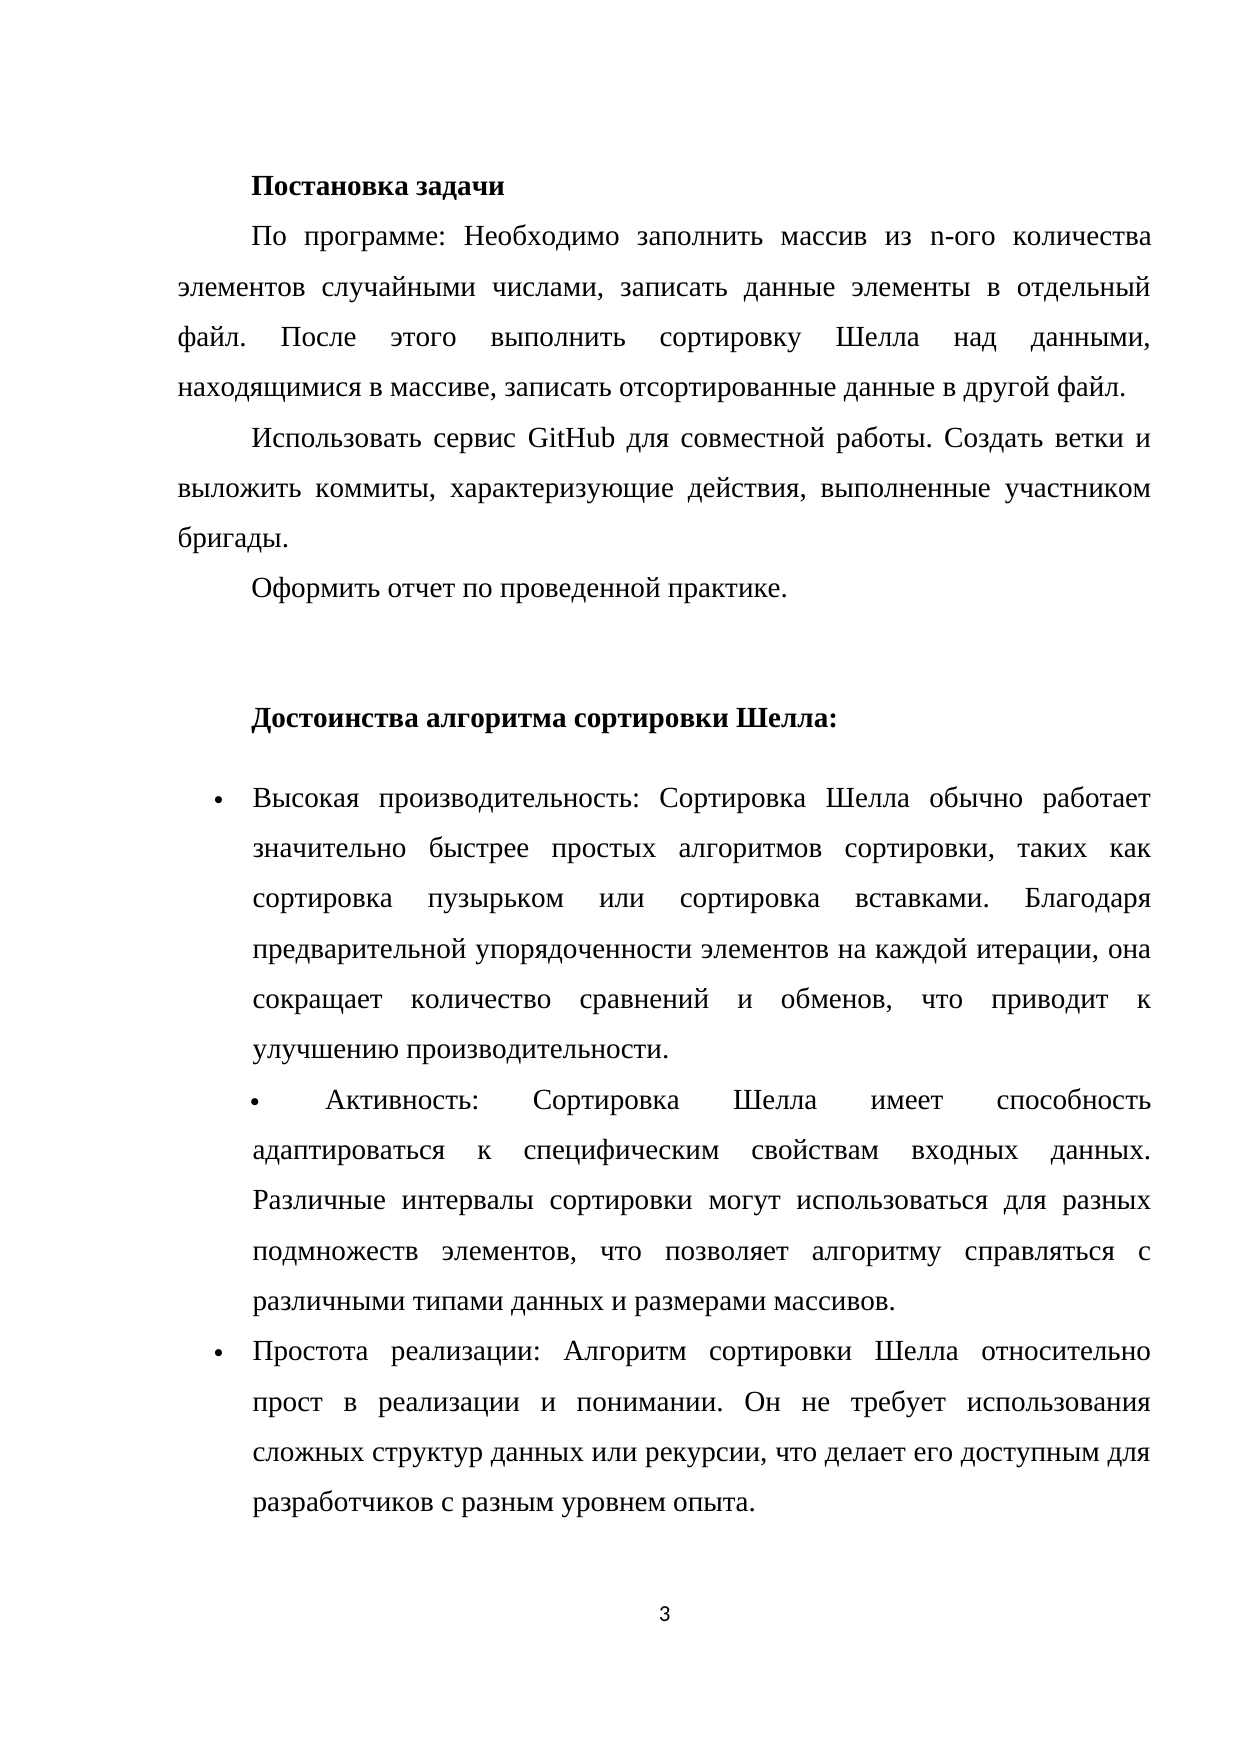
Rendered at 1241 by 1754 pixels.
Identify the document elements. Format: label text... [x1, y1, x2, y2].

text По программе: Необходимо заполнить массив из n-ого количества элементов случайными числами, записать данные элементы в отдельный файл. После этого выполнить сортировку Шелла над данными, находящимися в массиве, записать отсортированные данные в другой файл. [177, 218, 1152, 403]
list Высокая производительность: Сортировка Шелла обычно работает значительно быстрее простых алгоритмов сортировки, таких как сортировка пузырьком или сортировка вставками. Благодаря предварительной упорядоченности элементов на каждой итерации, она сокращает количество сравнений и обменов, что приводит к улучшению производительности. [215, 780, 1152, 1065]
text Использовать сервис GitHub для совместной работы. Создать ветки и выложить коммиты, характеризующие действия, выполненные участником бригады. [177, 420, 1152, 554]
text Оформить отчет по проведенной практике. [177, 571, 1152, 604]
subtitle Постановка задачи [251, 168, 1152, 202]
list Активность: Сортировка Шелла имеет способность адаптироваться к специфическим свойствам входных данных. Различные интервалы сортировки могут использоваться для разных подмножеств элементов, что позволяет алгоритму справляться с различными типами данных и размерами массивов. [251, 1082, 1152, 1317]
list Простота реализации: Алгоритм сортировки Шелла относительно прост в реализации и понимании. Он не требует использования сложных структур данных или рекурсии, что делает его доступным для разработчиков с разным уровнем опыта. [215, 1333, 1152, 1518]
text Достоинства алгоритма сортировки Шелла: [251, 700, 1152, 734]
